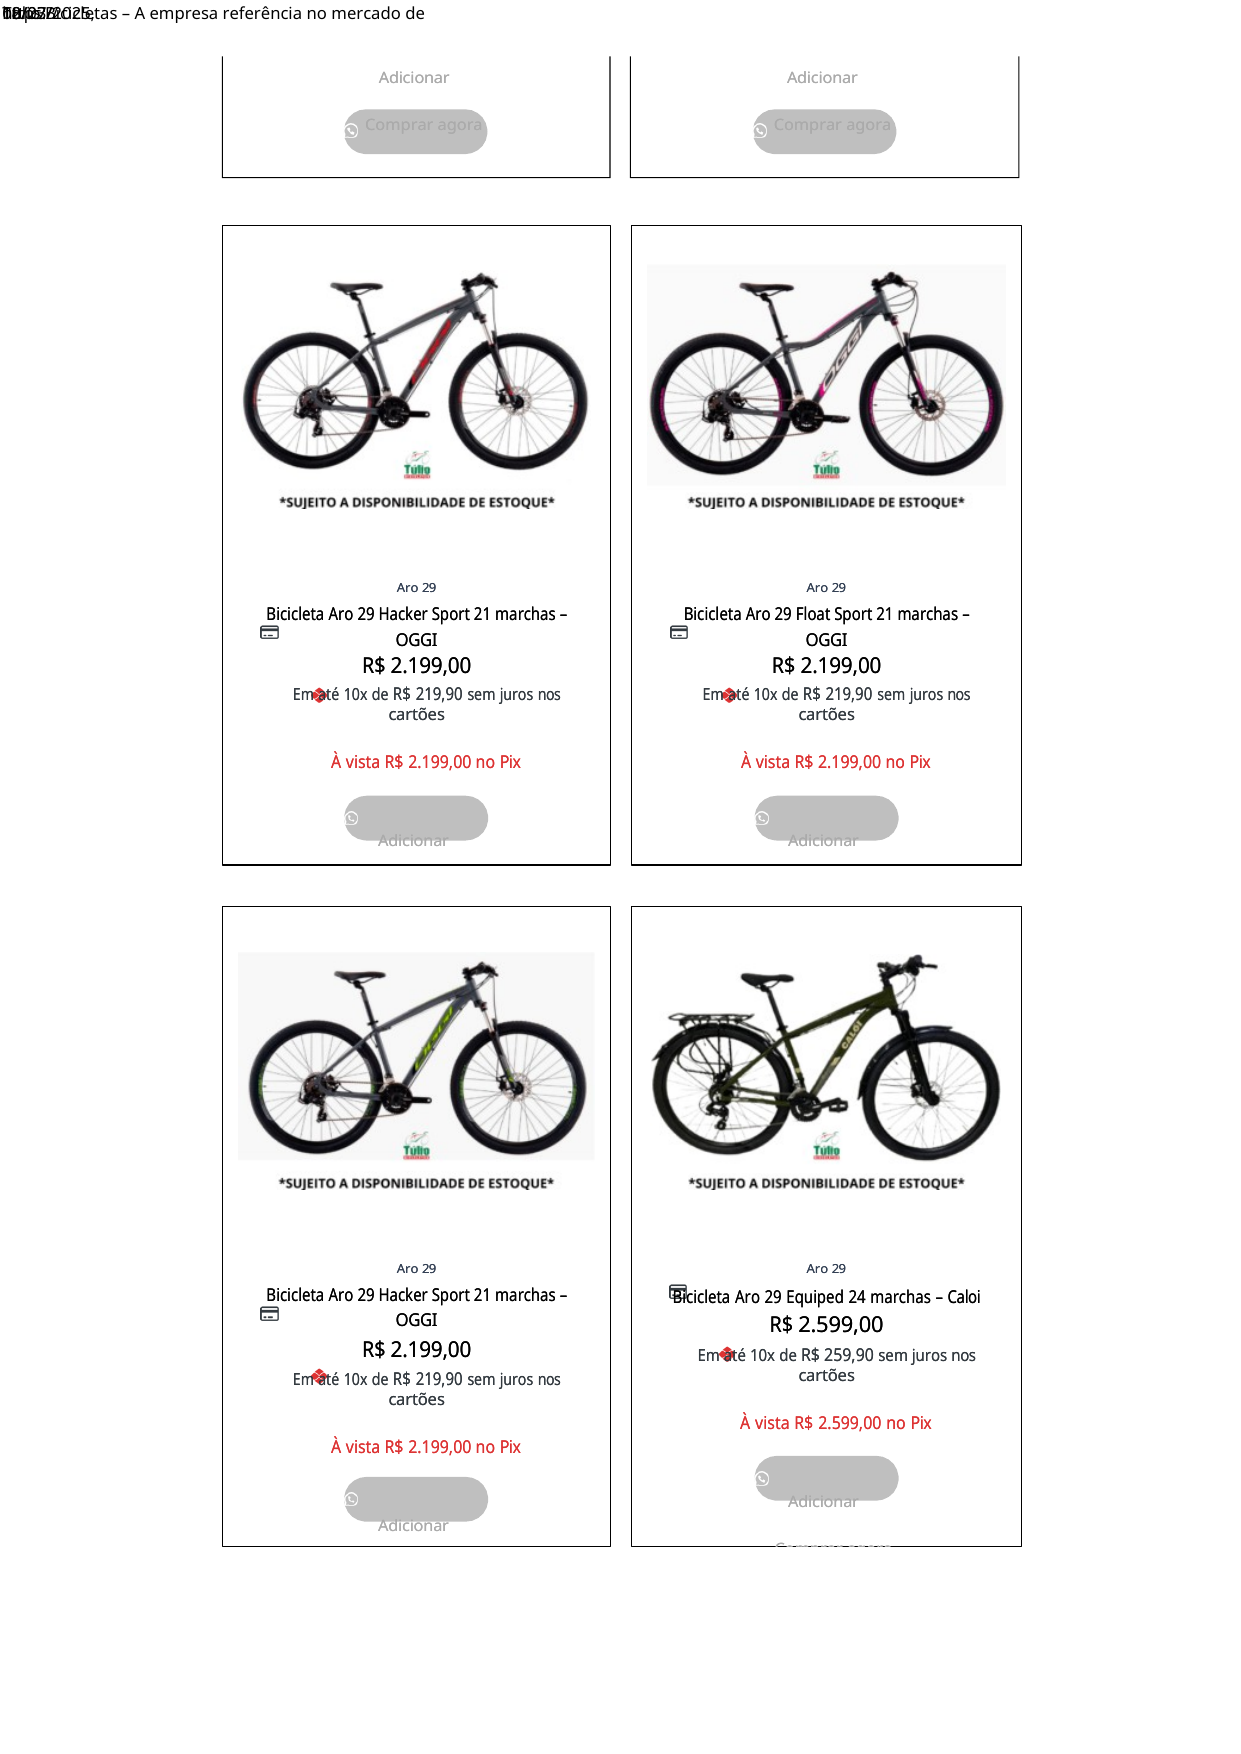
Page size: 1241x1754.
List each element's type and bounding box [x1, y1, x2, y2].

picture [260, 1306, 279, 1321]
picture [238, 952, 595, 1190]
picture [343, 123, 358, 138]
picture [311, 687, 327, 703]
picture [260, 625, 279, 639]
picture [647, 264, 1006, 509]
picture [344, 1492, 358, 1506]
picture [344, 811, 358, 825]
picture [670, 625, 688, 639]
picture [241, 270, 591, 509]
picture [752, 123, 767, 138]
picture [754, 811, 769, 825]
picture [754, 1471, 769, 1486]
picture [669, 1284, 687, 1299]
picture [650, 954, 1001, 1190]
picture [311, 1368, 327, 1384]
picture [719, 1346, 735, 1362]
picture [721, 687, 737, 703]
